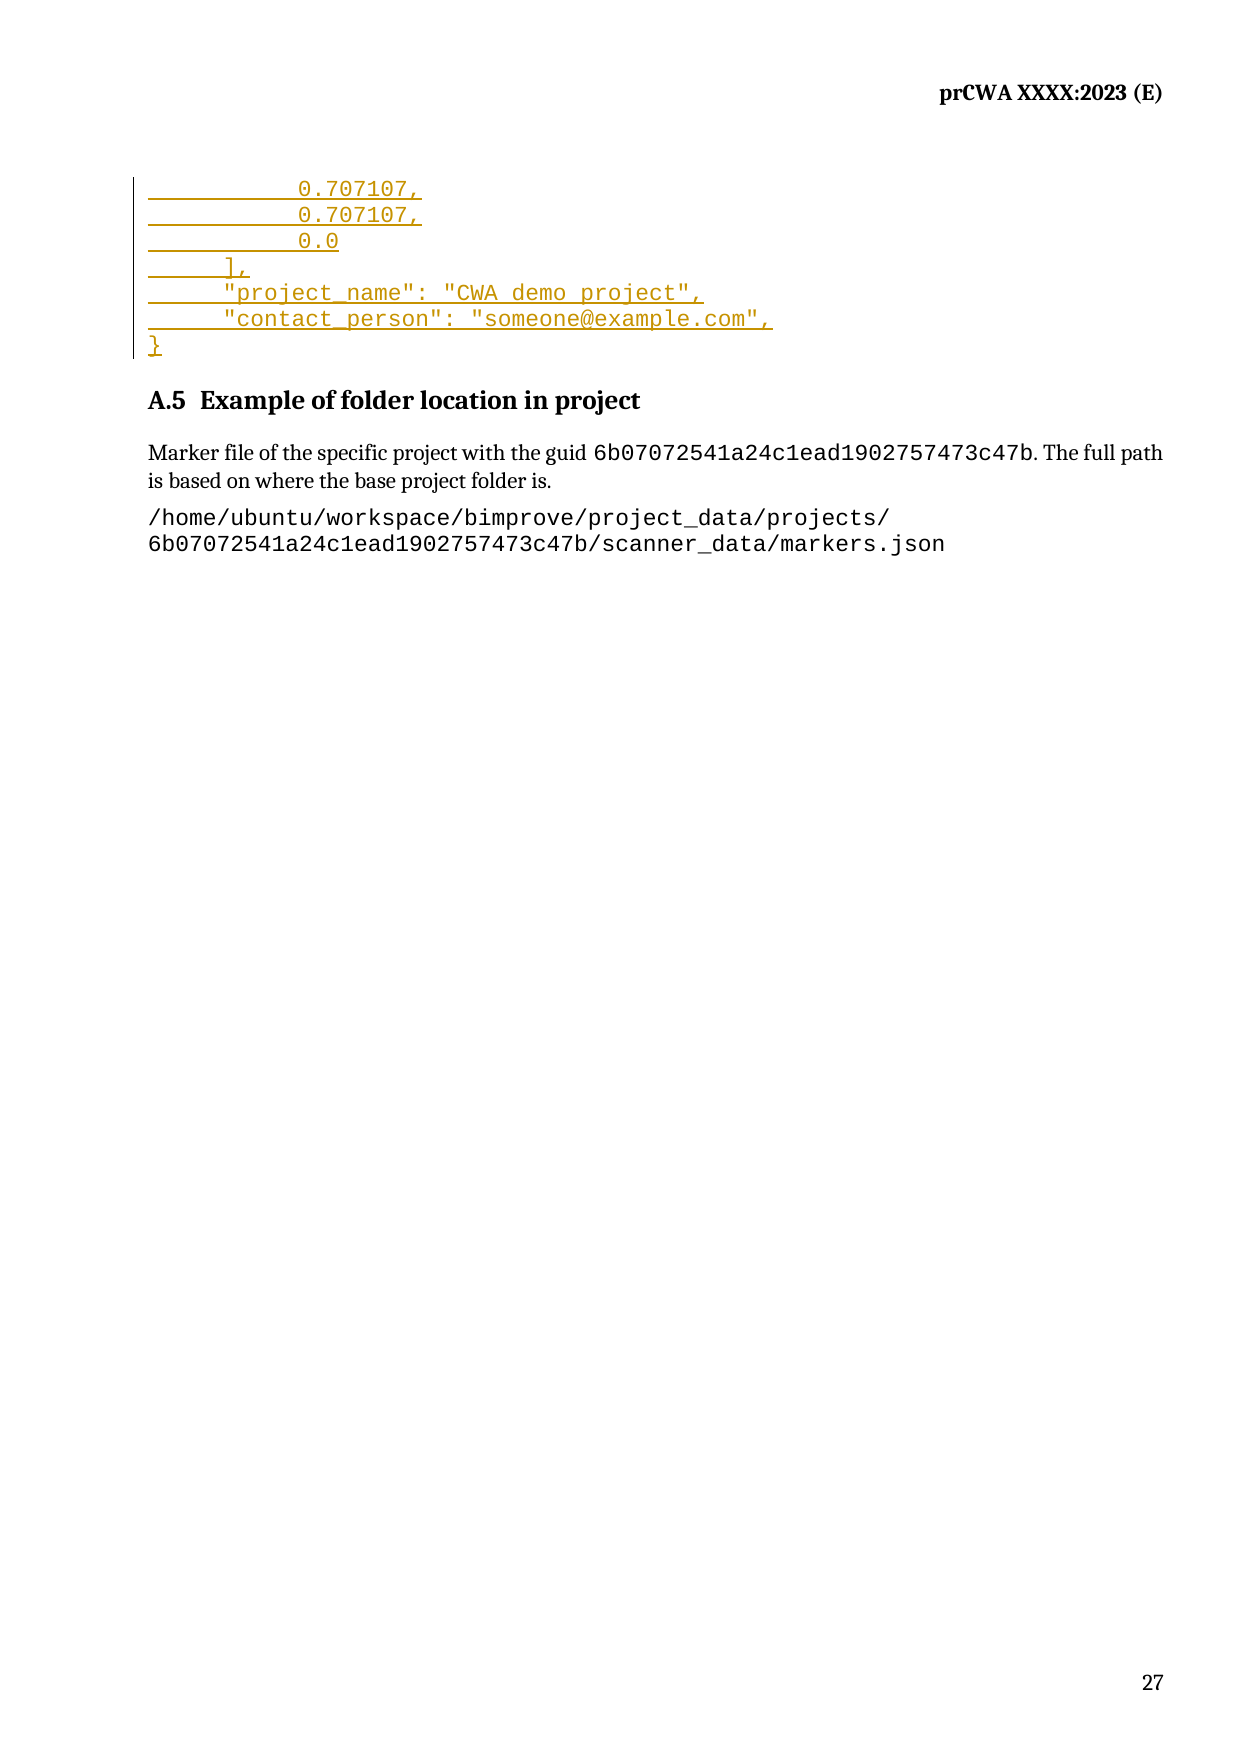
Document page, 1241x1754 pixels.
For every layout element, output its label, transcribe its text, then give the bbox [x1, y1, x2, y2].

text /home/ubuntu/workspace/bimprove/project_data/projects/6b07072541a24c1ead1902757473c47b/scanner_data/markers.json [148, 506, 1163, 558]
text Marker file of the specific project with the guid 6b07072541a24c1ead1902757473c47b. The full path is based on where the base project folder is. [148, 440, 1163, 494]
text Example of folder location in project [148, 387, 1163, 415]
